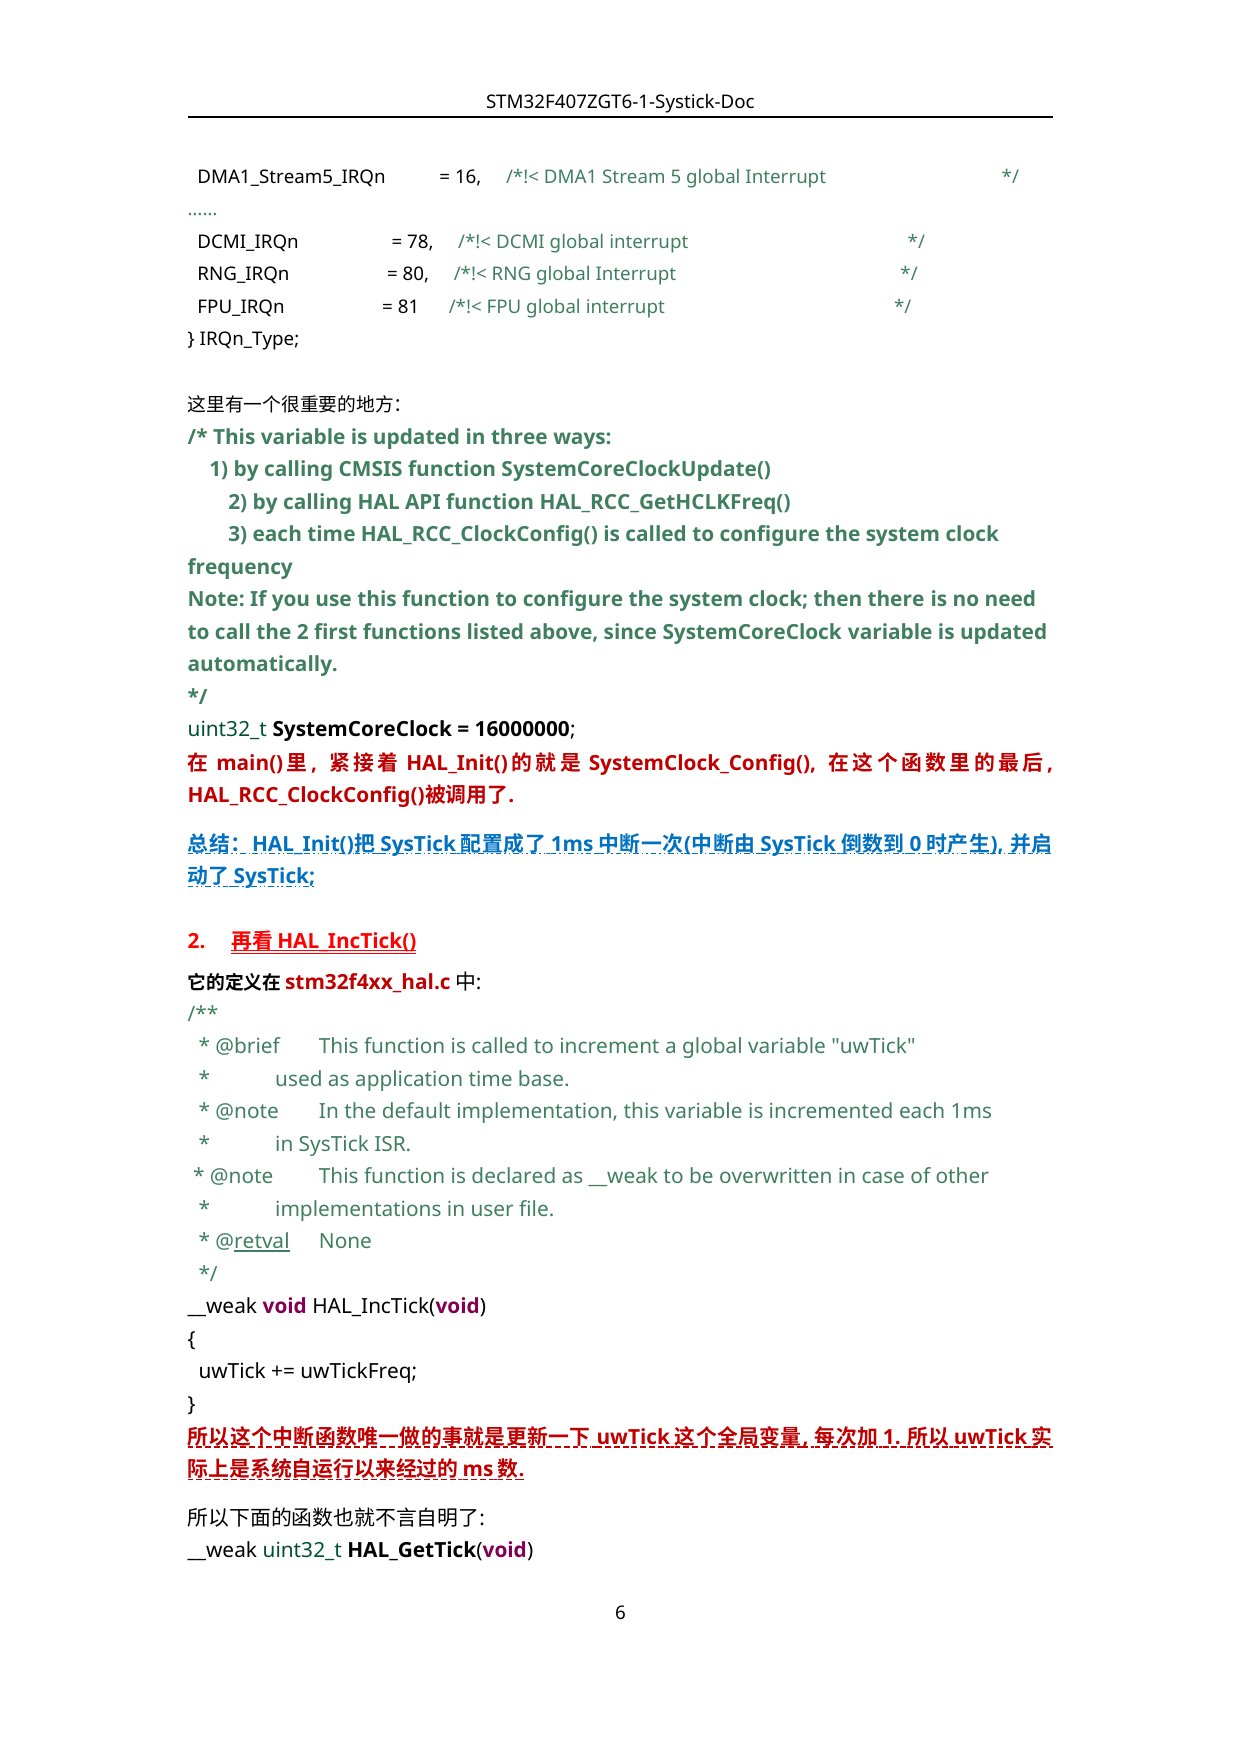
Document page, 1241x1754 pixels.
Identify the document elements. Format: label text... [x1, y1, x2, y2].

text * in SysTick ISR. [187, 1127, 1053, 1159]
text 所以这个中断函数唯一做的事就是更新一下uwTick这个全局变量, 每次加1. 所以uwTick实际上是系统自运行以来经过的ms数. [187, 1419, 1053, 1484]
text * used as application time base. [187, 1062, 1053, 1094]
text { [187, 1322, 1053, 1354]
text * @note In the default implementation, this variable is incremented each 1ms [187, 1094, 1053, 1127]
list 再看HAL_IncTick() [187, 923, 1053, 956]
text __weak uint32_t HAL_GetTick(void) [187, 1533, 1053, 1565]
text 3) each time HAL_RCC_ClockConfig() is called to configure the system clock frequency [187, 517, 1053, 582]
text 所以下面的函数也就不言自明了: [187, 1500, 1053, 1533]
text } IRQn_Type; [187, 322, 1053, 355]
text 它的定义在stm32f4xx_hal.c中: [187, 964, 1053, 997]
text /* This variable is updated in three ways: [187, 420, 1053, 452]
text RNG_IRQn = 80, /*!< RNG global Interrupt */ [187, 257, 1053, 290]
text Note: If you use this function to configure the system clock; then there is no need to call the 2 first functions listed above, since SystemCoreClock variable is updated automatically. [187, 582, 1053, 680]
text uwTick += uwTickFreq; [187, 1354, 1053, 1387]
text * implementations in user file. [187, 1192, 1053, 1224]
text /** [187, 997, 1053, 1029]
text * @note This function is declared as __weak to be overwritten in case of other [187, 1159, 1053, 1192]
text */ [187, 680, 1053, 712]
text 2) by calling HAL API function HAL_RCC_GetHCLKFreq() [187, 485, 1053, 517]
text 在main()里, 紧接着HAL_Init()的就是SystemClock_Config(), 在这个函数里的最后, HAL_RCC_ClockConfig()被调用了. [187, 745, 1053, 810]
text */ [187, 1257, 1053, 1289]
text } [187, 1387, 1053, 1419]
text * @retval None [187, 1224, 1053, 1257]
text …… [187, 192, 1053, 225]
text 这里有一个很重要的地方： [187, 387, 1053, 420]
text 总结：HAL_Init()把SysTick配置成了1ms中断一次(中断由SysTick倒数到0时产生), 并启动了SysTick; [187, 826, 1053, 891]
text * @brief This function is called to increment a global variable "uwTick" [187, 1029, 1053, 1062]
text uint32_t SystemCoreClock = 16000000; [187, 712, 1053, 745]
text FPU_IRQn = 81 /*!< FPU global interrupt */ [187, 290, 1053, 322]
text DCMI_IRQn = 78, /*!< DCMI global interrupt */ [187, 225, 1053, 257]
text DMA1_Stream5_IRQn = 16, /*!< DMA1 Stream 5 global Interrupt */ [187, 160, 1053, 192]
text __weak void HAL_IncTick(void) [187, 1289, 1053, 1322]
text 1) by calling CMSIS function SystemCoreClockUpdate() [187, 452, 1053, 485]
